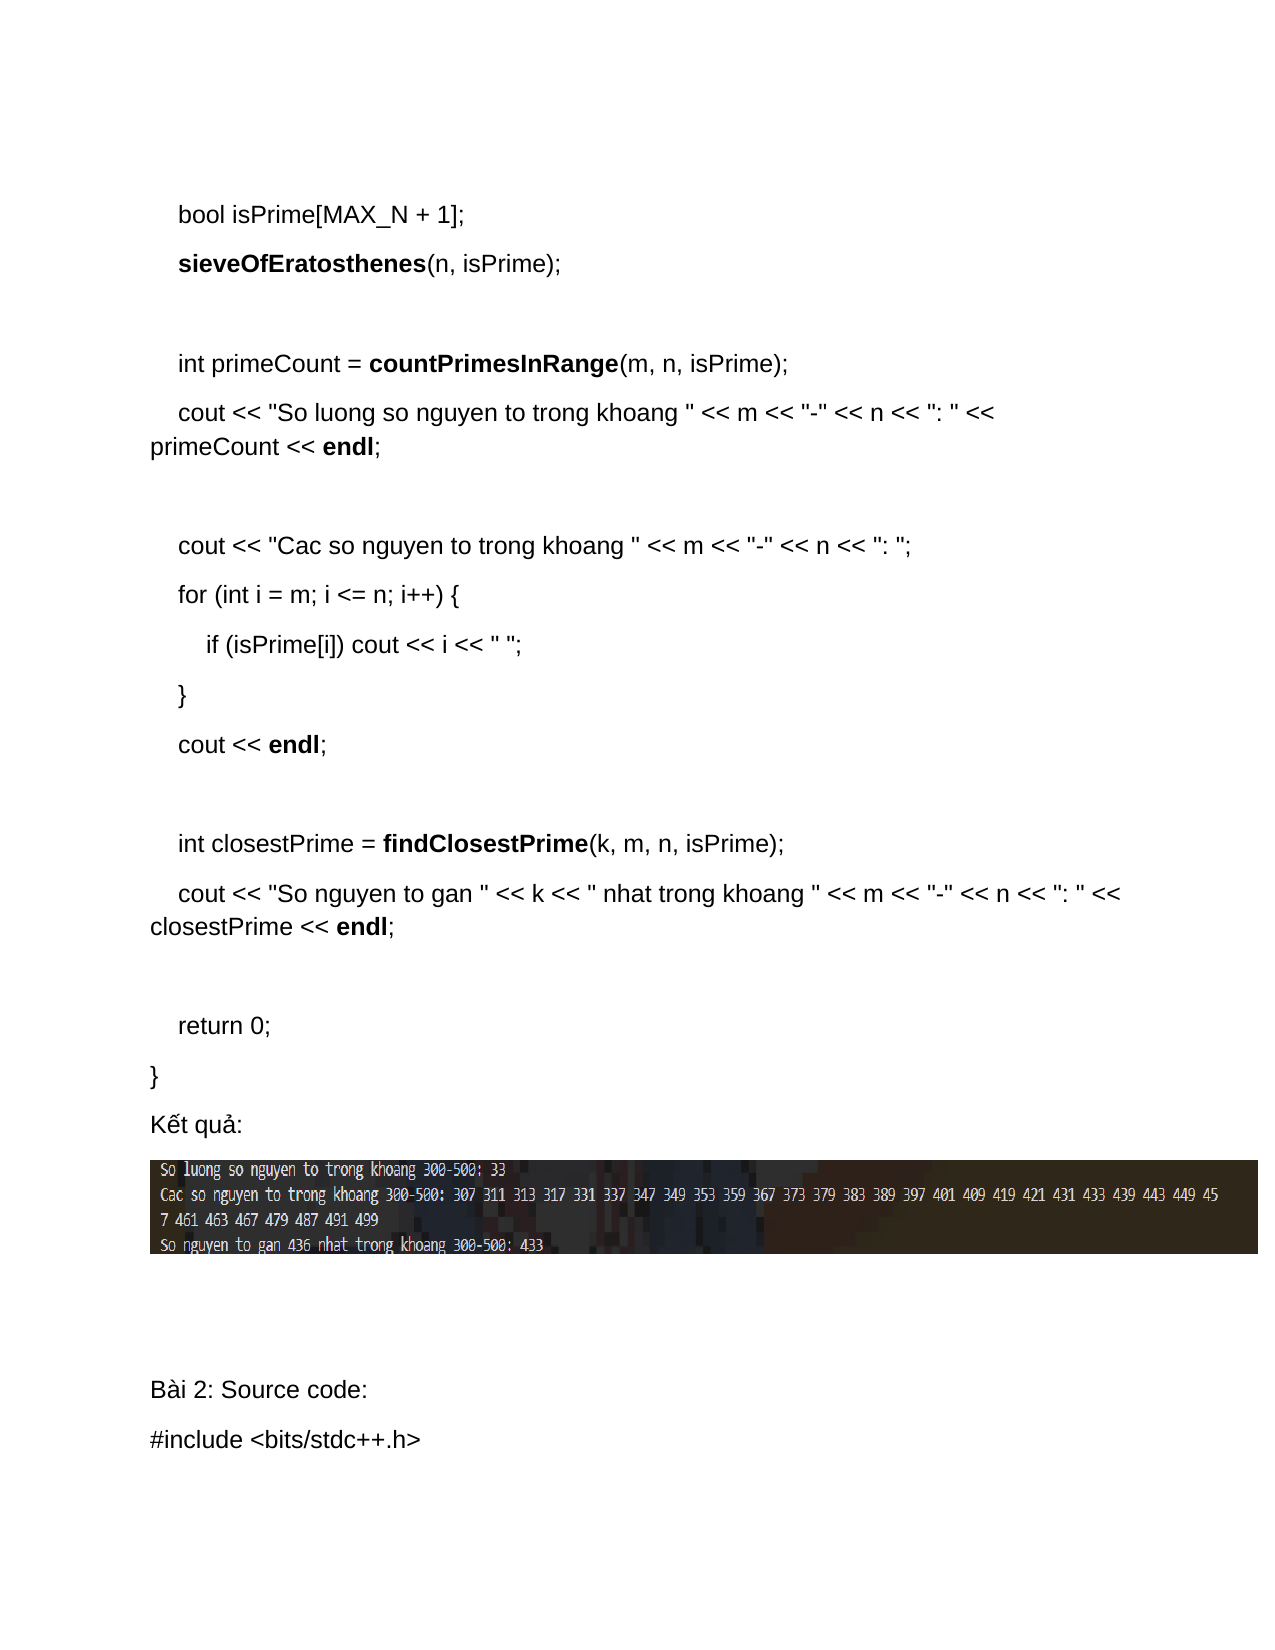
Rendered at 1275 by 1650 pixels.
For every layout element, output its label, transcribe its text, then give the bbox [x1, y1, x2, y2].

text Kết quả: [150, 1110, 1125, 1139]
text int primeCount = countPrimesInRange(m, n, isPrime); [150, 349, 1125, 377]
text cout << "Cac so nguyen to trong khoang " << m << "-" << n << ": "; [150, 531, 1125, 559]
picture [150, 1160, 1258, 1254]
text cout << "So nguyen to gan " << k << " nhat trong khoang " << m << "-" << n << ": " << closestPrime << endl; [150, 879, 1125, 940]
text for (int i = m; i <= n; i++) { [150, 581, 1125, 609]
text if (isPrime[i]) cout << i << " "; [150, 630, 1125, 659]
text } [150, 680, 1125, 709]
text cout << endl; [150, 729, 1125, 758]
text int closestPrime = findClosestPrime(k, m, n, isPrime); [150, 829, 1125, 858]
text #include <bits/stdc++.h> [150, 1425, 1125, 1453]
text cout << "So luong so nguyen to trong khoang " << m << "-" << n << ": " << primeCount << endl; [150, 398, 1125, 460]
text return 0; [150, 1011, 1125, 1040]
text bool isPrime[MAX_N + 1]; [150, 200, 1125, 228]
text sieveOfEratosthenes(n, isPrime); [150, 249, 1125, 278]
text } [150, 1061, 1125, 1089]
text Bài 2: Source code: [150, 1375, 1125, 1404]
